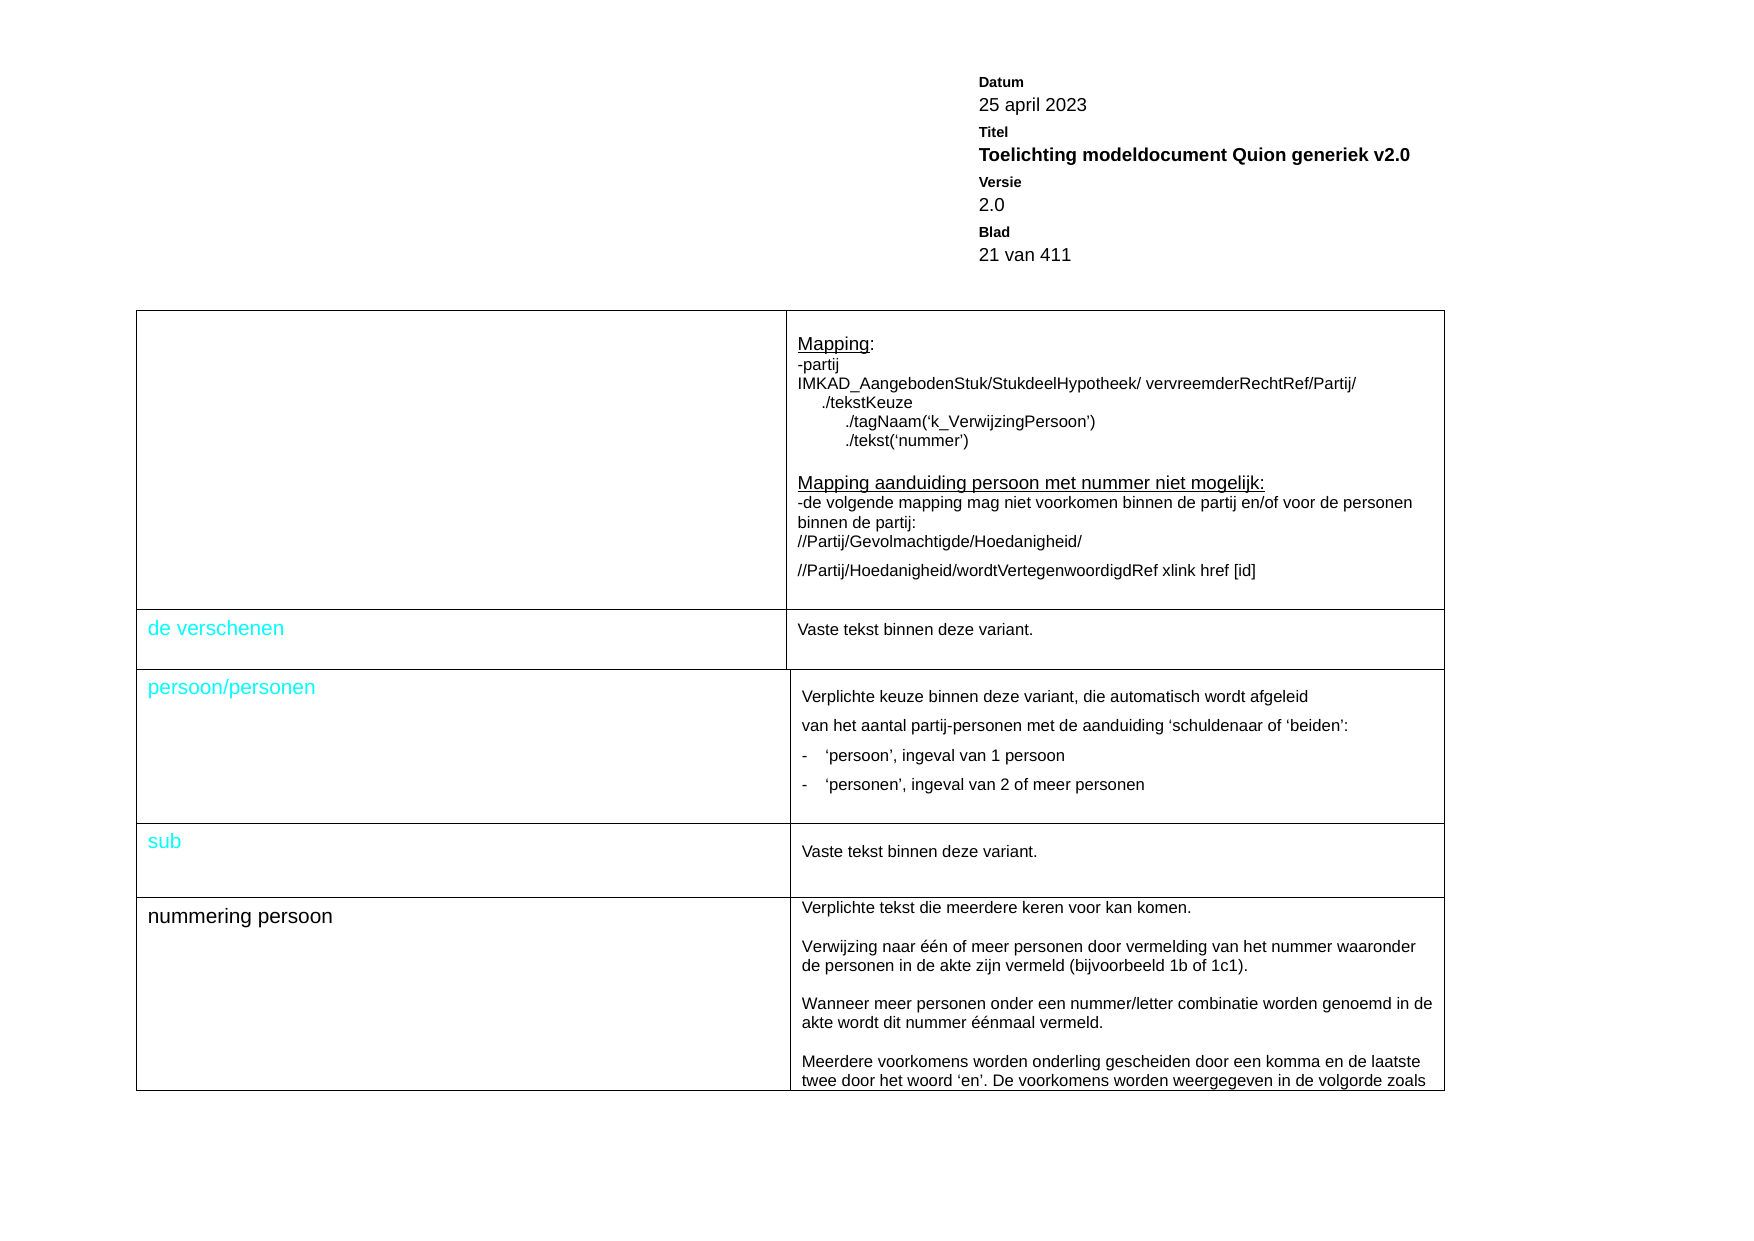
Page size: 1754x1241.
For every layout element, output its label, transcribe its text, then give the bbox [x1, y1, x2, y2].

table_cell persoon/personen [137, 670, 790, 823]
table_cell de verschenen [137, 610, 786, 668]
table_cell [791, 898, 1444, 1090]
table_cell [137, 311, 786, 609]
table_cell nummering persoon [137, 898, 790, 1090]
table_cell Vaste tekst binnen deze variant. [791, 824, 1444, 897]
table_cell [787, 311, 1444, 609]
table_cell Vaste tekst binnen deze variant. [787, 610, 1444, 668]
table_cell Verplichte keuze binnen deze variant, die automatisch wordt afgeleid van het aantal partij-personen met de aanduiding ‘schuldenaar of ‘beiden’: ‘persoon’, ingeval van 1 persoon ‘personen’, ingeval van 2 of meer personen [791, 670, 1444, 823]
table_cell sub [137, 824, 790, 897]
